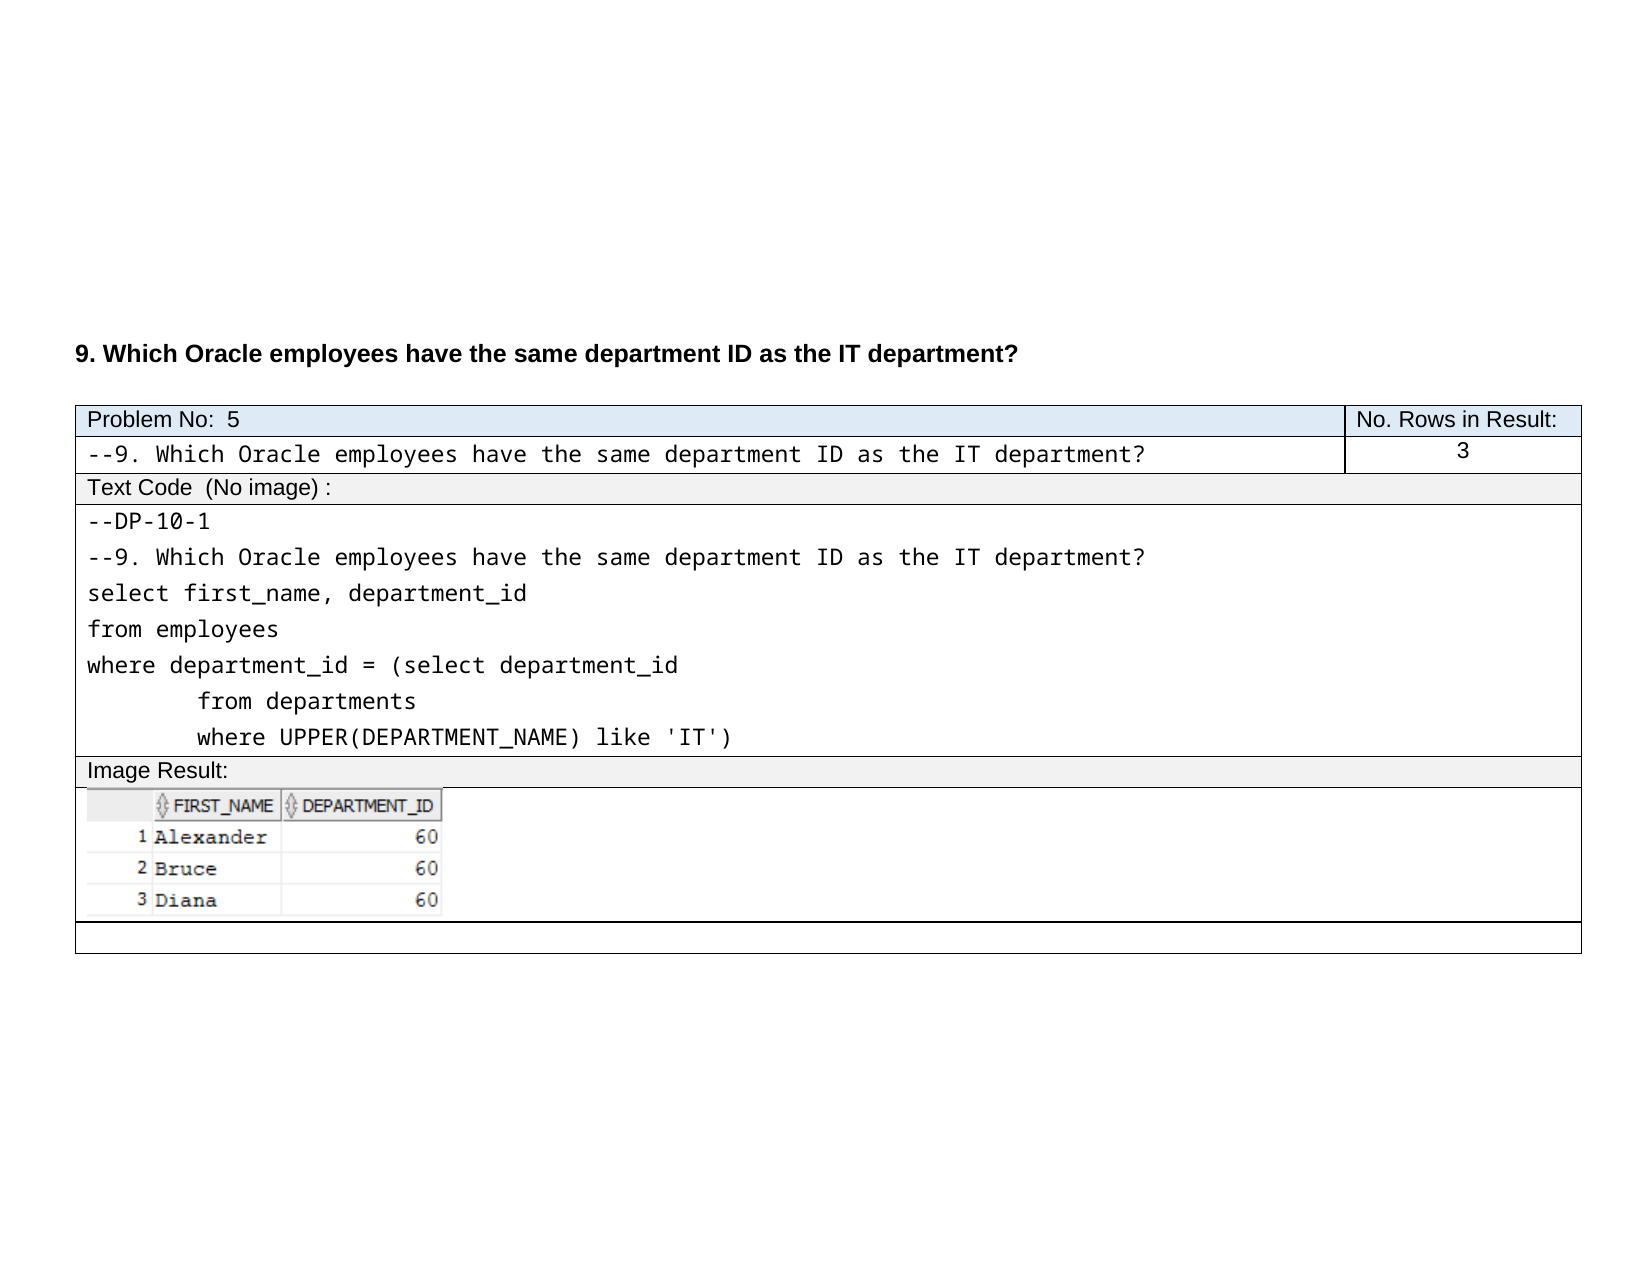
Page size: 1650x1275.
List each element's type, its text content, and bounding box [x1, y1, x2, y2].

table_header No. Rows in Result: [1346, 406, 1581, 436]
table_cell [76, 923, 1581, 953]
picture [86, 787, 443, 918]
table_cell [76, 788, 1581, 921]
table_cell --DP-10-1 --9. Which Oracle employees have the same department ID as the IT department? select first_name, department_id from employees where department_id = (select department_id from departments where UPPER(DEPARTMENT_NAME) like 'IT') [76, 505, 1581, 756]
table_cell --9. Which Oracle employees have the same department ID as the IT department? [76, 437, 1344, 473]
table_cell 3 [1346, 437, 1581, 473]
table_header Problem No: 5 [76, 406, 1344, 436]
text 9. Which Oracle employees have the same department ID as the IT department? [75, 339, 1575, 368]
table_cell Text Code (No image) : [76, 474, 1581, 504]
table_cell Image Result: [76, 757, 1581, 787]
